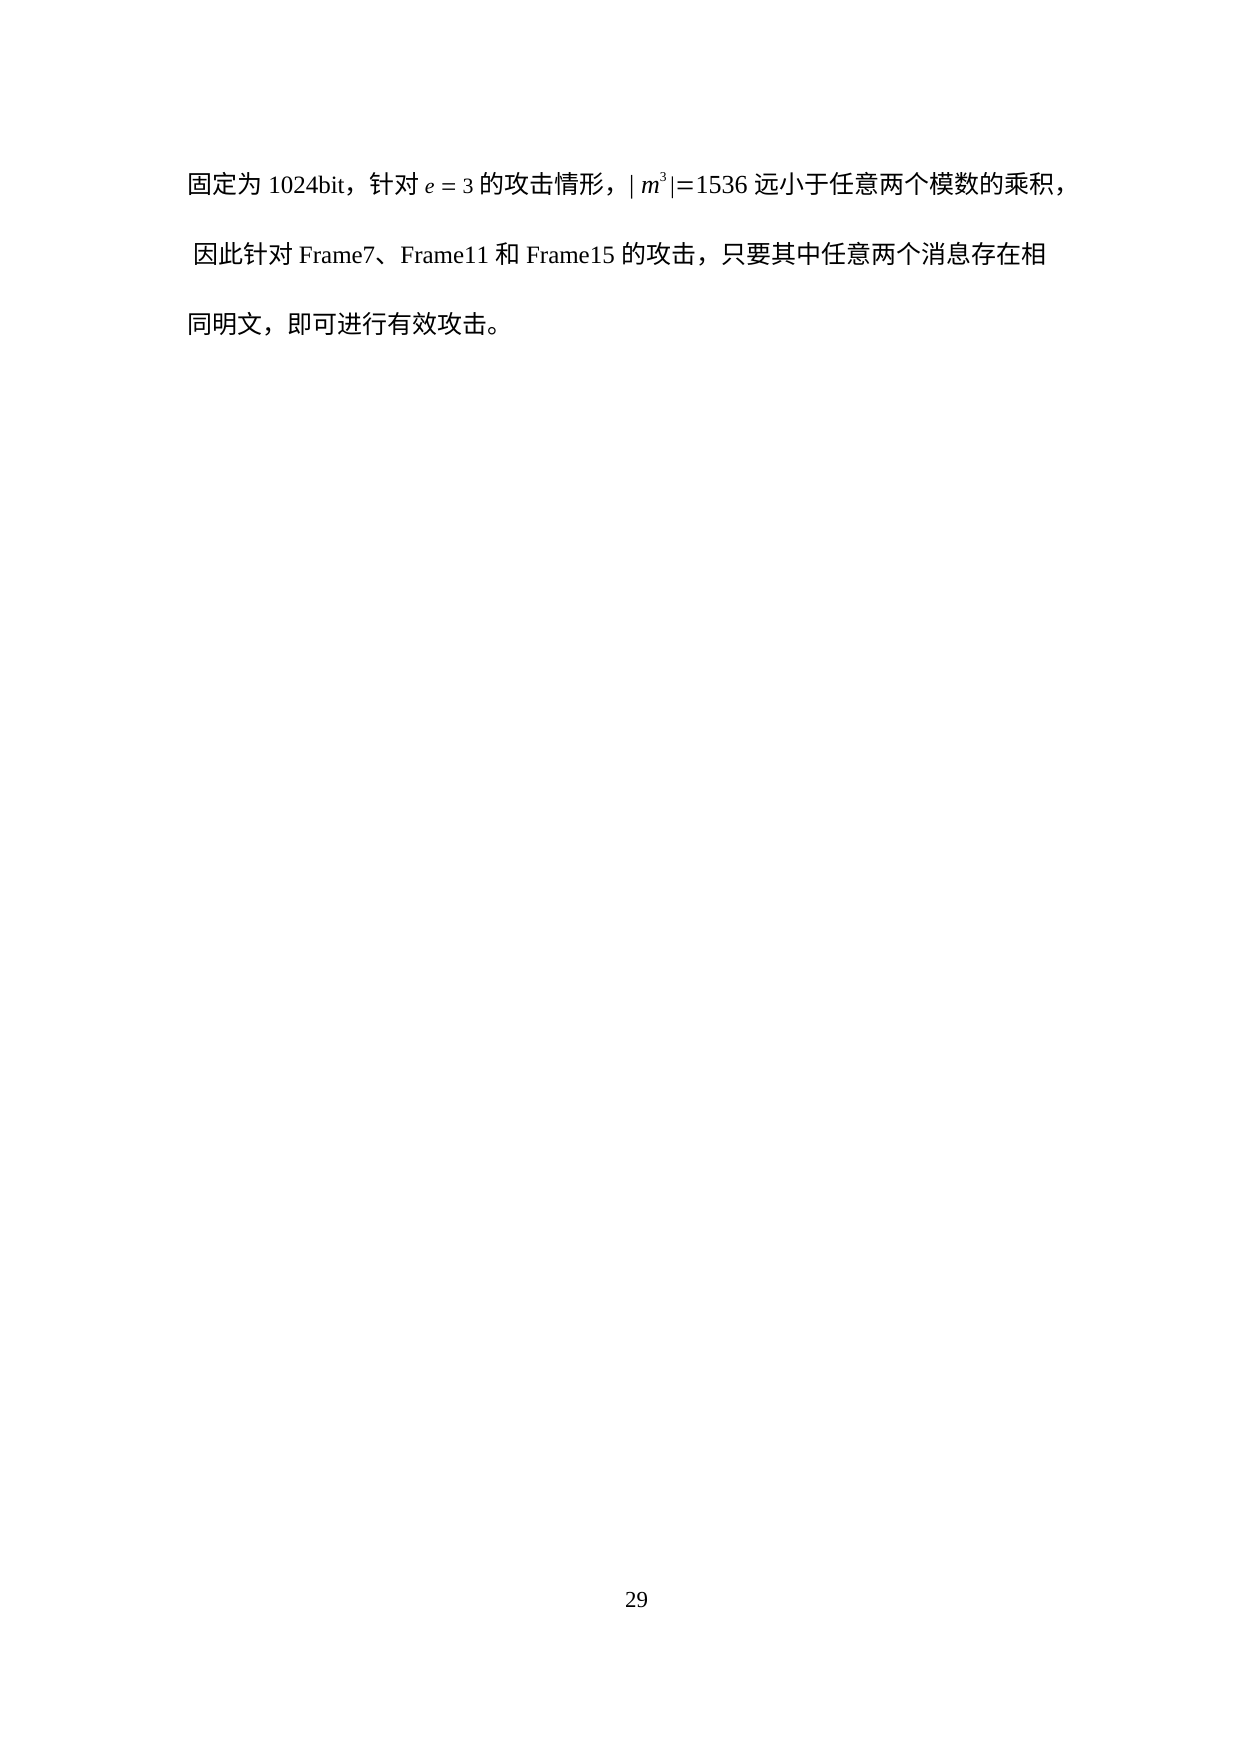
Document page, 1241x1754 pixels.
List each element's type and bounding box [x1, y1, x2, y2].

text [187, 164, 1069, 341]
